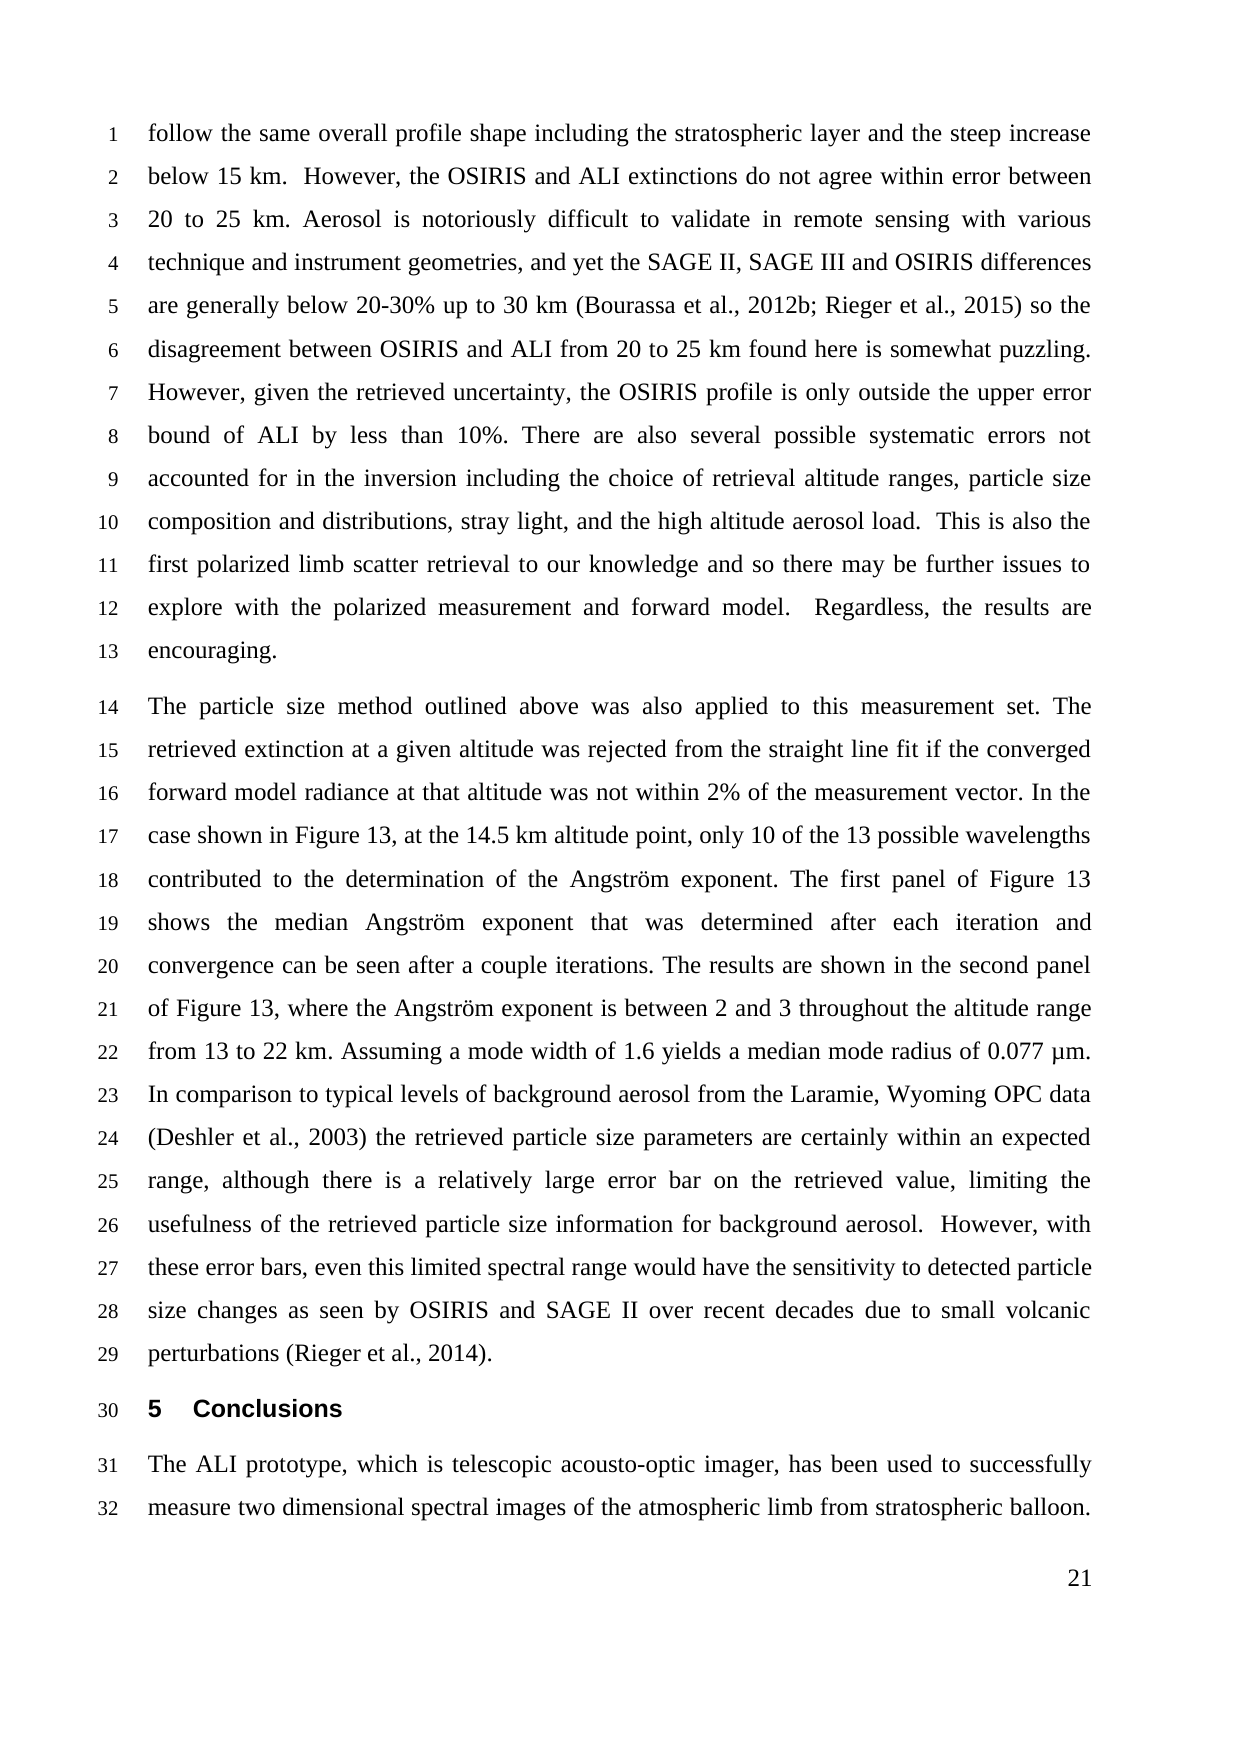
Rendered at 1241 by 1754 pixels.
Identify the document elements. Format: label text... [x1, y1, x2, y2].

text The particle size method outlined above was also applied to this measurement set. The retrieved extinction at a given altitude was rejected from the straight line fit if the converged forward model radiance at that altitude was not within 2% of the measurement vector. In the case shown in Figure 13, at the 14.5 km altitude point, only 10 of the 13 possible wavelengths contributed to the determination of the Angström exponent. The first panel of Figure 13 shows the median Angström exponent that was determined after each iteration and convergence can be seen after a couple iterations. The results are shown in the second panel of Figure 13, where the Angström exponent is between 2 and 3 throughout the altitude range from 13 to 22 km. Assuming a mode width of 1.6 yields a median mode radius of 0.077 µm. In comparison to typical levels of background aerosol from the Laramie, Wyoming OPC data (Deshler et al., 2003) the retrieved particle size parameters are certainly within an expected range, although there is a relatively large error bar on the retrieved value, limiting the usefulness of the retrieved particle size information for background aerosol. However, with these error bars, even this limited spectral range would have the sensitivity to detected particle size changes as seen by OSIRIS and SAGE II over recent decades due to small volcanic perturbations (Rieger et al., 2014). [148, 691, 1092, 1367]
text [148, 118, 1092, 664]
subtitle Conclusions [148, 1394, 1092, 1422]
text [148, 1449, 1092, 1521]
